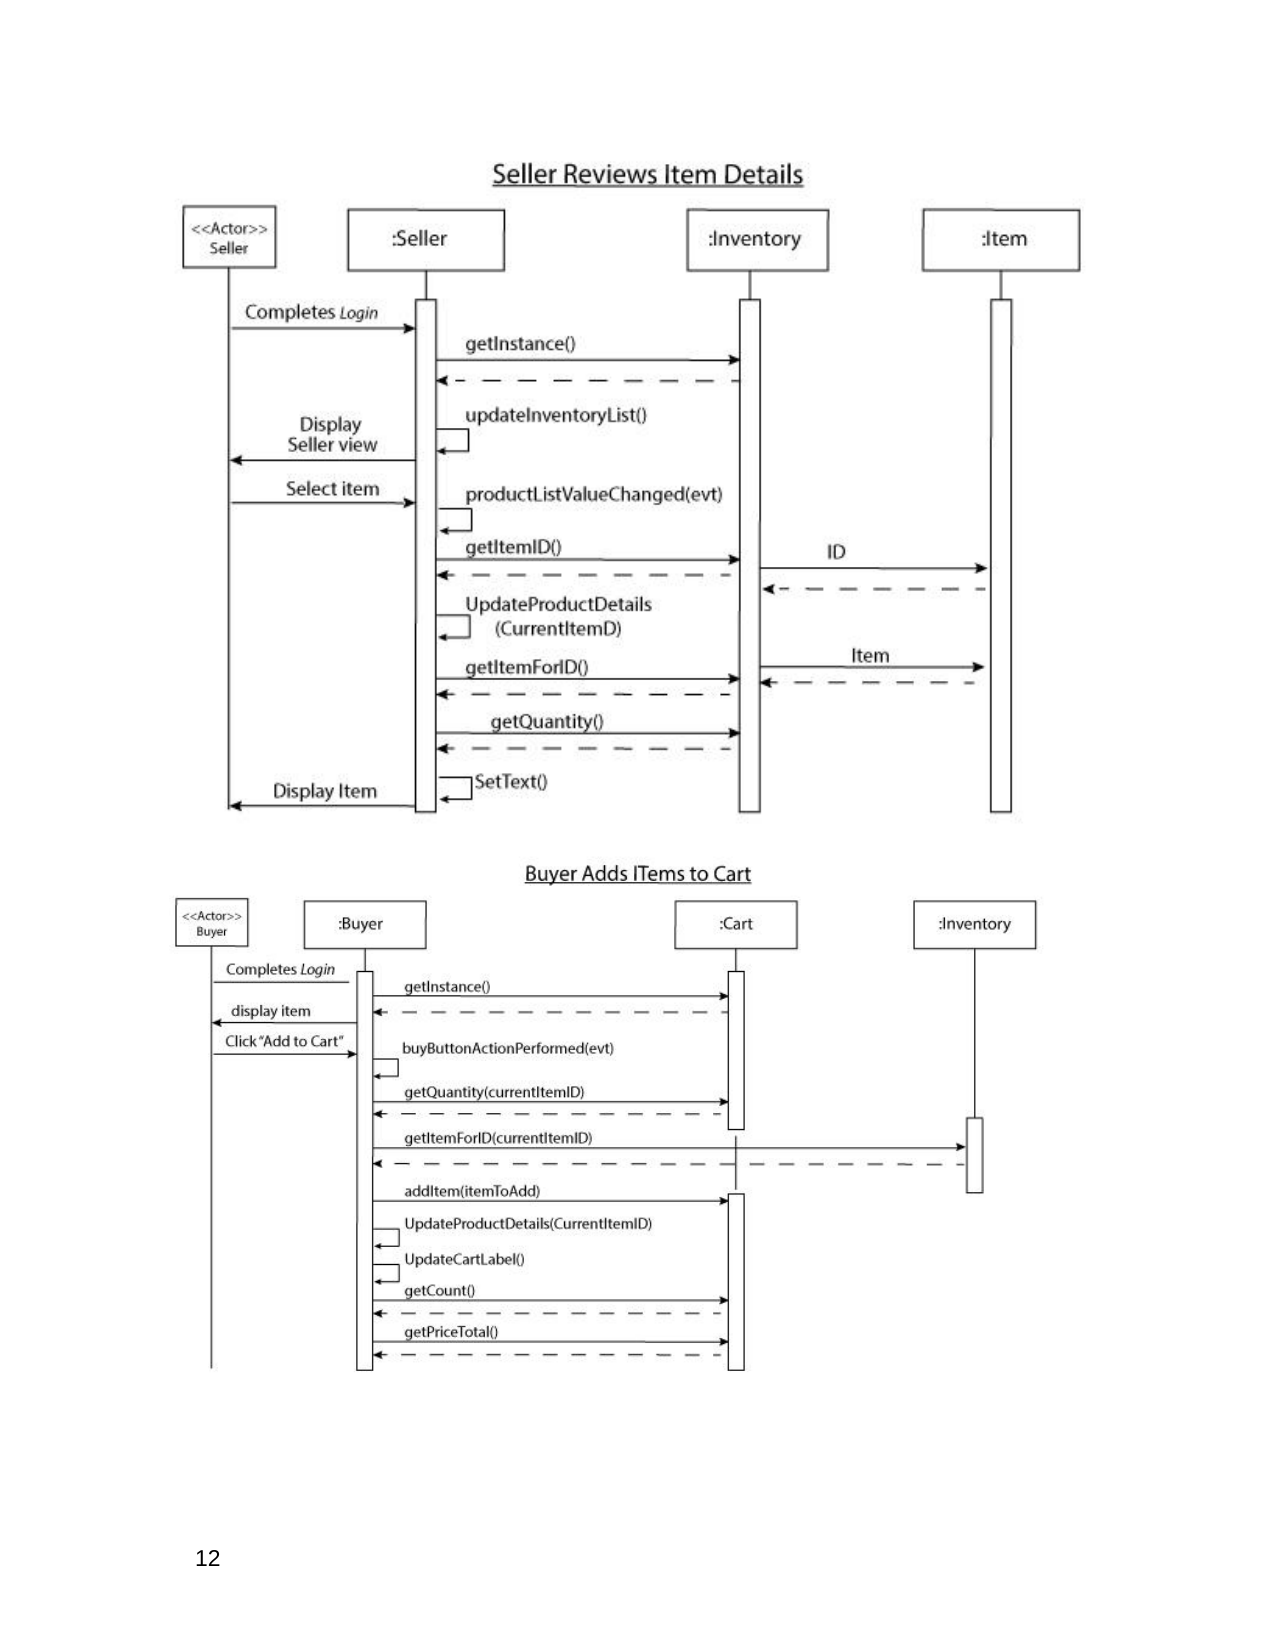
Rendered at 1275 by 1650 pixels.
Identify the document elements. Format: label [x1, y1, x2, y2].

picture [150, 150, 1125, 844]
picture [150, 847, 1125, 1388]
